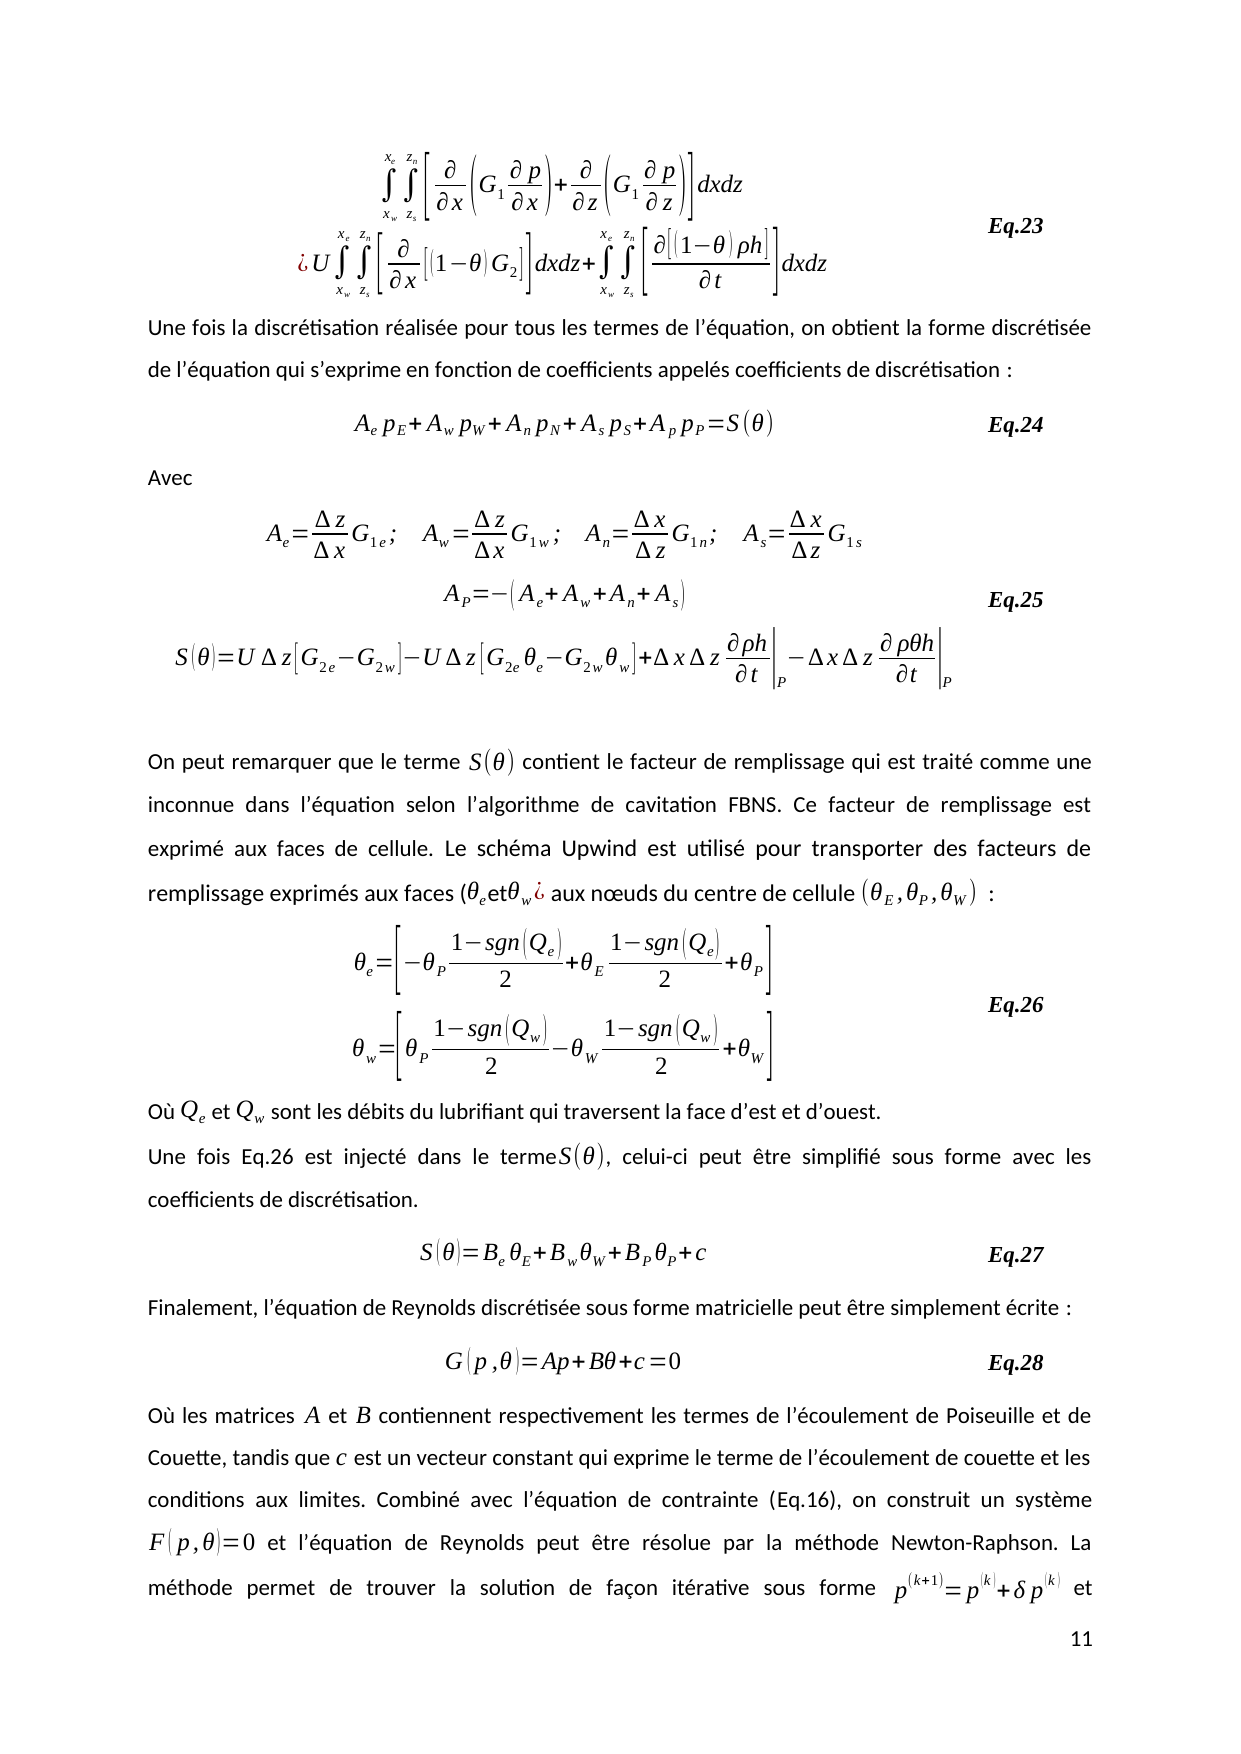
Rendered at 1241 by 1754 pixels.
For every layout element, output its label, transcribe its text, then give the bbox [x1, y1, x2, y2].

table_header [977, 924, 1091, 1096]
text Une fois Eq.26 est injecté dans le terme, celui-ci peut être simplifié sous forme avec les coefficients de discrétisation. [148, 1141, 1093, 1213]
table_header [977, 1227, 1091, 1293]
text Avec [148, 463, 1093, 491]
table_header [977, 505, 1091, 704]
table_header [977, 1335, 1091, 1401]
table_header [149, 505, 977, 704]
text Finalement, l’équation de Reynolds discrétisée sous forme matricielle peut être simplement écrite : [148, 1293, 1093, 1321]
text Une fois la discrétisation réalisée pour tous les termes de l’équation, on obtient la forme discrétisée de l’équation qui s’exprime en fonction de coefficients appelés coefficients de discrétisation : [148, 313, 1093, 383]
table_header [977, 148, 1091, 313]
table_header [149, 397, 977, 463]
table_header [149, 1227, 977, 1293]
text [148, 1401, 1093, 1603]
text On peut remarquer que le terme contient le facteur de remplissage qui est traité comme une inconnue dans l’équation selon l’algorithme de cavitation FBNS. Ce facteur de remplissage est exprimé aux faces de cellule. Le schéma Upwind est utilisé pour transporter des facteurs de remplissage exprimés aux faces (et aux nœuds du centre de cellule : [148, 747, 1093, 909]
table_header [149, 1335, 977, 1401]
table_header [149, 924, 977, 1096]
table_header [977, 397, 1091, 463]
text Où et sont les débits du lubrifiant qui traversent la face d’est et d’ouest. [148, 1096, 1093, 1127]
table_header [149, 148, 977, 313]
